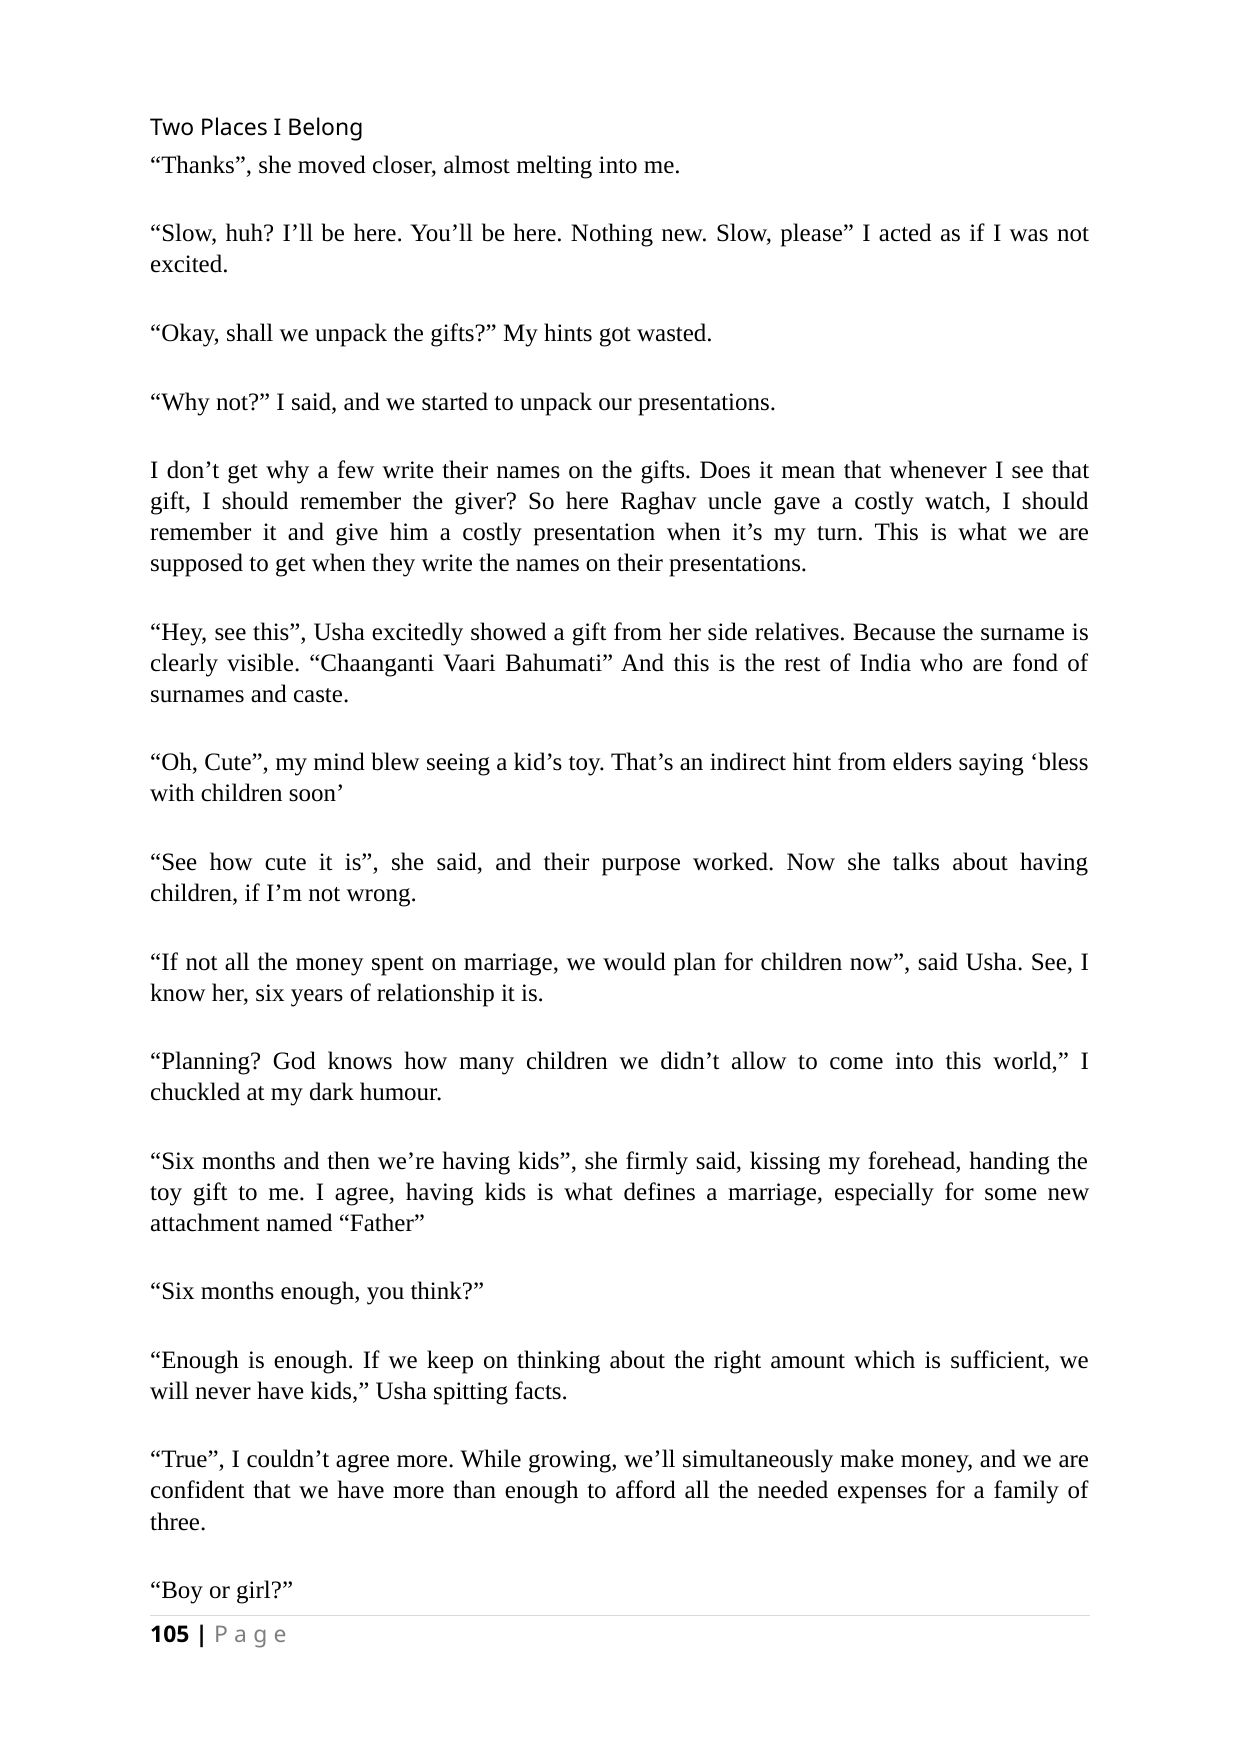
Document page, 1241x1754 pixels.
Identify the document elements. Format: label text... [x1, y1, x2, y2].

text “Six months and then we’re having kids”, she firmly said, kissing my forehead, handing the toy gift to me. I agree, having kids is what defines a marriage, especially for some new attachment named “Father” [150, 1146, 1090, 1237]
text “Enough is enough. If we keep on thinking about the right amount which is sufficient, we will never have kids,” Usha spitting facts. [150, 1345, 1090, 1405]
text “Planning? God knows how many children we didn’t allow to come into this world,” I chuckled at my dark humour. [150, 1046, 1090, 1106]
text “See how cute it is”, she said, and their purpose worked. Now she talks about having children, if I’m not wrong. [150, 847, 1090, 907]
text “Hey, see this”, Usha excitedly showed a gift from her side relatives. Because the surname is clearly visible. “Chaanganti Vaari Bahumati” And this is the rest of India who are fond of surnames and caste. [150, 617, 1090, 708]
text “If not all the money spent on marriage, we would plan for children now”, said Usha. See, I know her, six years of relationship it is. [150, 947, 1090, 1006]
text “Thanks”, she moved closer, almost melting into me. [150, 150, 1090, 179]
text “Boy or girl?” [150, 1575, 1090, 1604]
text “Six months enough, you think?” [150, 1276, 1090, 1305]
text “True”, I couldn’t agree more. While growing, we’ll simultaneously make money, and we are confident that we have more than enough to afford all the needed expenses for a family of three. [150, 1444, 1090, 1535]
text I don’t get why a few write their names on the gifts. Does it mean that whenever I see that gift, I should remember the giver? So here Raghav uncle gave a costly watch, I should remember it and give him a costly presentation when it’s my turn. This is what we are supposed to get when they write the names on their presentations. [150, 455, 1090, 577]
text “Slow, huh? I’ll be here. You’ll be here. Nothing new. Slow, please” I acted as if I was not excited. [150, 218, 1090, 278]
text “Okay, shall we unpack the gifts?” My hints got wasted. [150, 318, 1090, 347]
text “Oh, Cute”, my mind blew seeing a kid’s toy. That’s an indirect hint from elders saying ‘bless with children soon’ [150, 747, 1090, 807]
text “Why not?” I said, and we started to unpack our presentations. [150, 387, 1090, 415]
